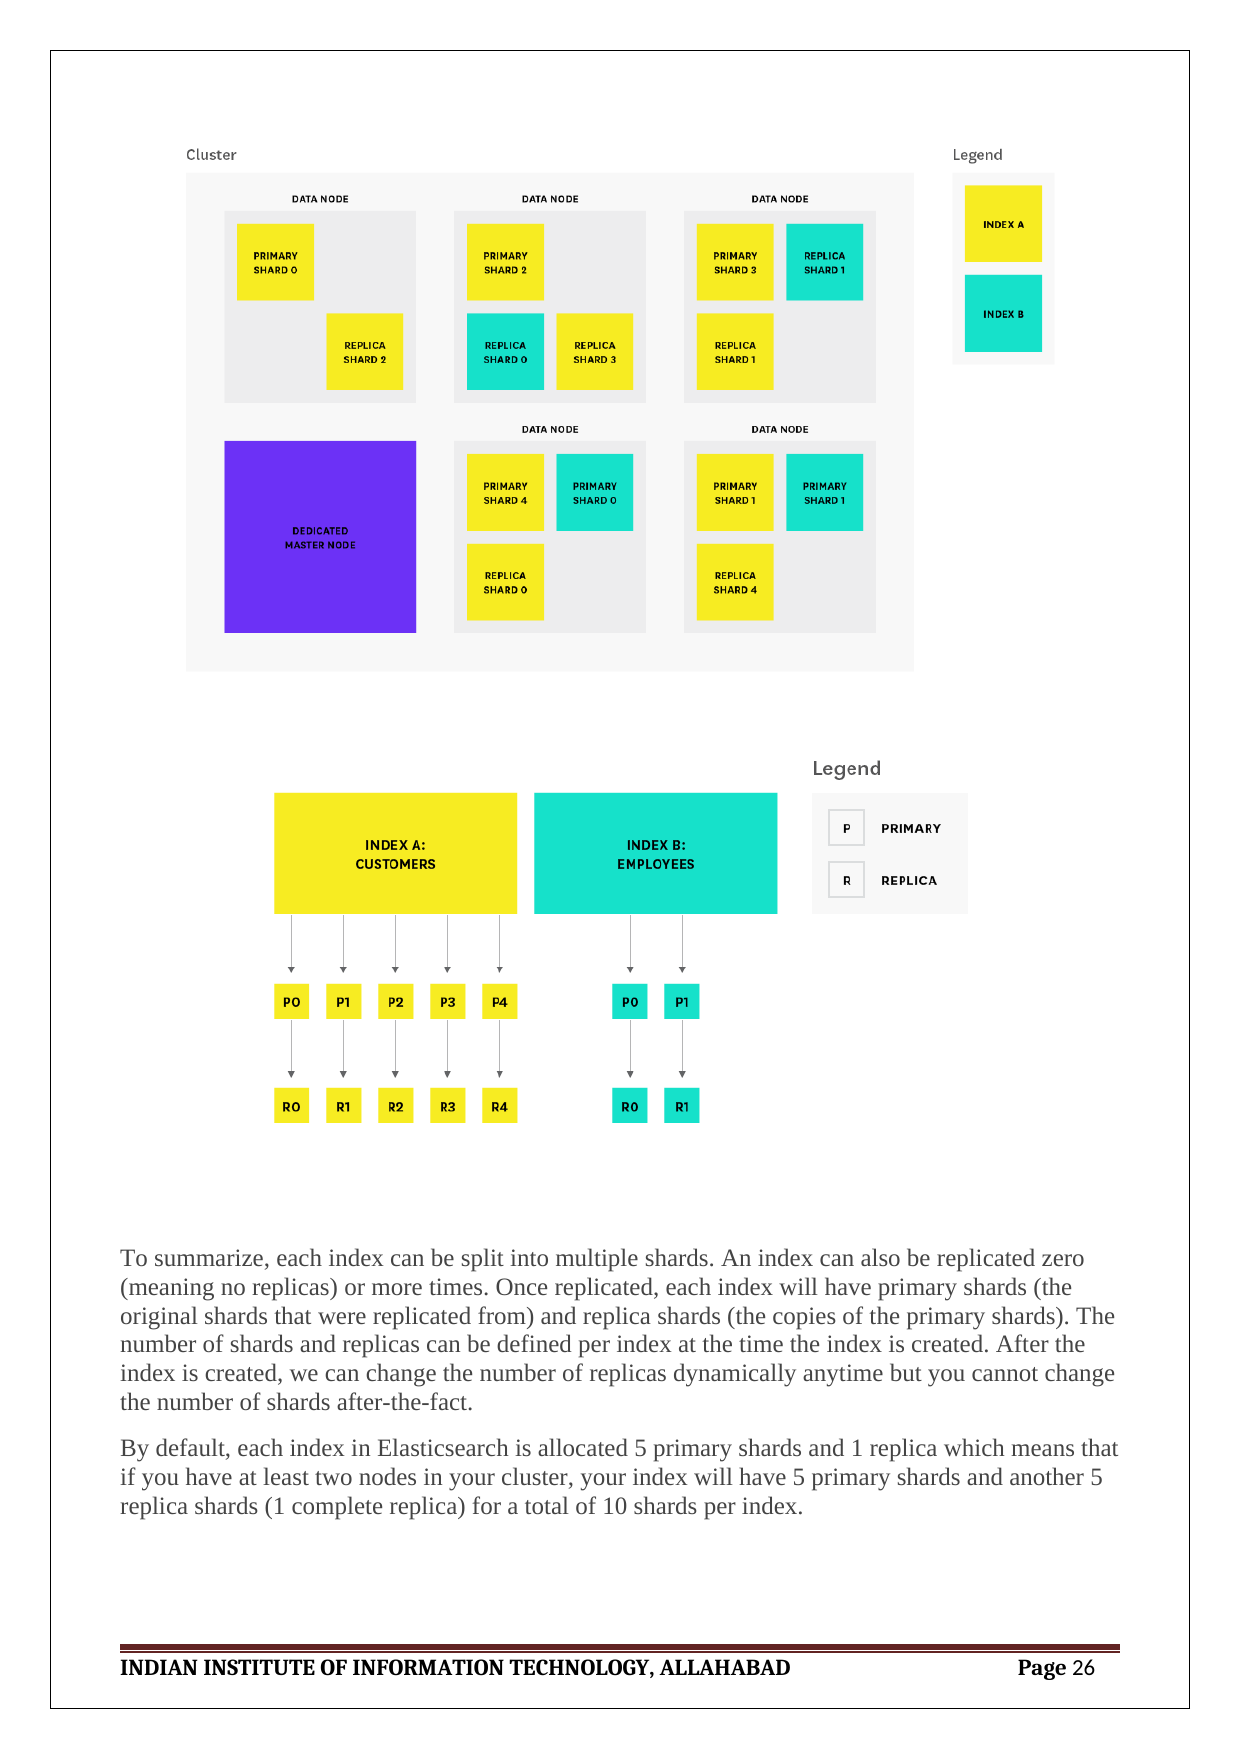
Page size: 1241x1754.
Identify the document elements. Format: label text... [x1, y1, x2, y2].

picture [173, 135, 1067, 684]
picture [256, 741, 985, 1140]
text By default, each index in Elasticsearch is allocated 5 primary shards and 1 replica which means that if you have at least two nodes in your cluster, your index will have 5 primary shards and another 5 replica shards (1 complete replica) for a total of 10 shards per index. [120, 1433, 1120, 1519]
text To summarize, each index can be split into multiple shards. An index can also be replicated zero (meaning no replicas) or more times. Once replicated, each index will have primary shards (the original shards that were replicated from) and replica shards (the copies of the primary shards). The number of shards and replicas can be defined per index at the time the index is created. After the index is created, we can change the number of replicas dynamically anytime but you cannot change the number of shards after-the-fact. [120, 1243, 1120, 1416]
